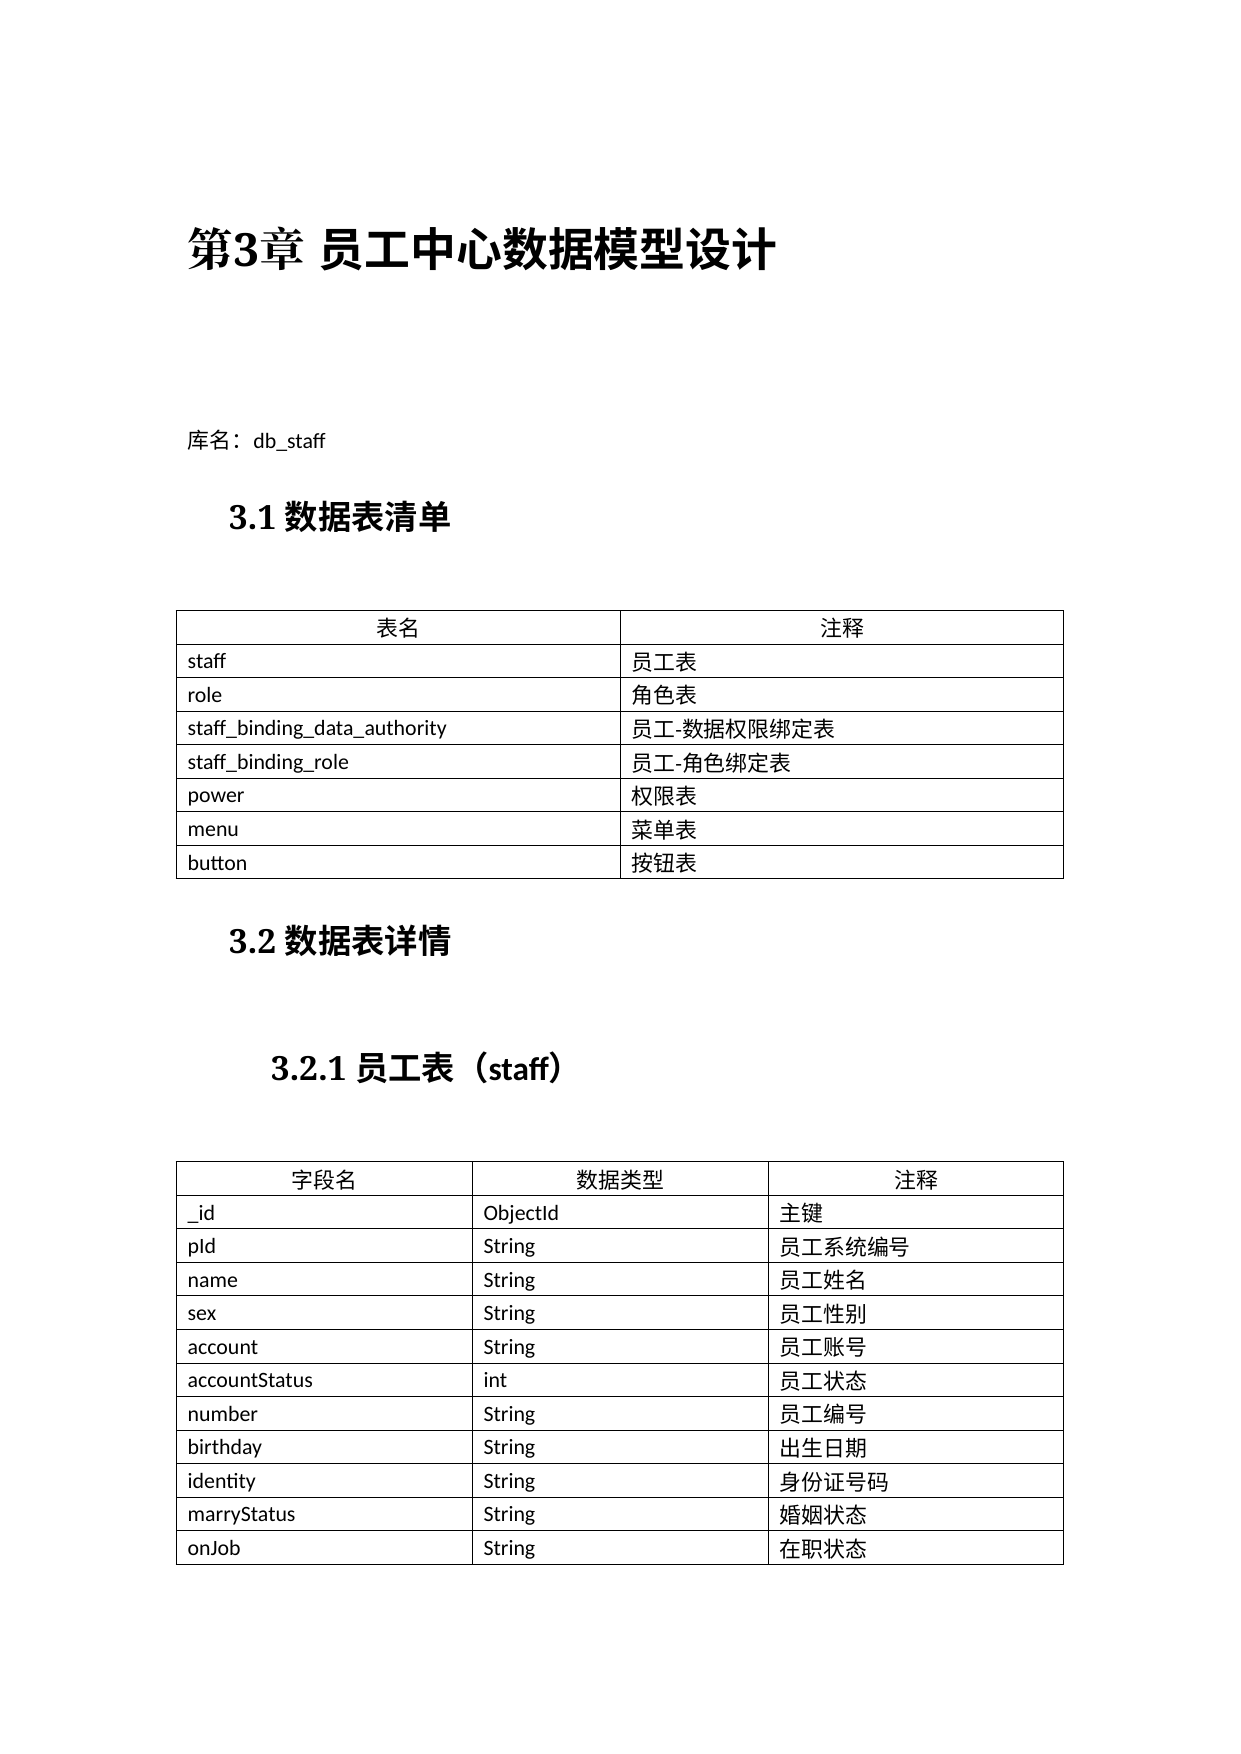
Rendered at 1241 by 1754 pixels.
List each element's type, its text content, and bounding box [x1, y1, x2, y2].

table_cell role [177, 678, 620, 711]
table_cell 出生日期 [769, 1431, 1063, 1463]
table_cell menu [177, 812, 620, 845]
table_cell String [473, 1397, 768, 1429]
table_cell 员工姓名 [769, 1263, 1063, 1295]
table_cell staff_binding_data_authority [177, 712, 620, 744]
table_cell int [473, 1364, 768, 1396]
table_cell identity [177, 1464, 472, 1497]
table_cell onJob [177, 1531, 472, 1564]
table_header 注释 [769, 1162, 1063, 1195]
table_cell power [177, 779, 620, 811]
table_cell String [473, 1263, 768, 1295]
table_cell staff_binding_role [177, 745, 620, 778]
table_cell String [473, 1531, 768, 1564]
table_cell 员工-数据权限绑定表 [621, 712, 1063, 744]
table_cell String [473, 1464, 768, 1497]
table_cell 员工表 [621, 645, 1063, 677]
table_cell button [177, 846, 620, 878]
table_cell String [473, 1330, 768, 1362]
table_cell account [177, 1330, 472, 1362]
table_cell sex [177, 1296, 472, 1329]
table_cell 员工状态 [769, 1364, 1063, 1396]
table_cell _id [177, 1196, 472, 1228]
table_cell 角色表 [621, 678, 1063, 711]
table_cell pId [177, 1229, 472, 1262]
subtitle 员工表（staff） [271, 1034, 1053, 1099]
table_cell 员工-角色绑定表 [621, 745, 1063, 778]
table_cell 员工编号 [769, 1397, 1063, 1429]
table_cell 在职状态 [769, 1531, 1063, 1564]
table_cell 员工账号 [769, 1330, 1063, 1362]
table_cell 员工性别 [769, 1296, 1063, 1329]
table_cell 身份证号码 [769, 1464, 1063, 1497]
table_cell 权限表 [621, 779, 1063, 811]
table_cell number [177, 1397, 472, 1429]
table_cell 按钮表 [621, 846, 1063, 878]
table_cell String [473, 1296, 768, 1329]
table_cell 菜单表 [621, 812, 1063, 845]
table_cell name [177, 1263, 472, 1295]
table_cell 婚姻状态 [769, 1498, 1063, 1530]
table_header 注释 [621, 611, 1063, 643]
table_cell marryStatus [177, 1498, 472, 1530]
table_cell String [473, 1431, 768, 1463]
table_header 字段名 [177, 1162, 472, 1195]
subtitle 员工中心数据模型设计 [187, 197, 1053, 295]
table_cell staff [177, 645, 620, 677]
table_cell String [473, 1498, 768, 1530]
text 库名：db_staff [187, 423, 1053, 456]
table_header 表名 [177, 611, 620, 643]
table_cell birthday [177, 1431, 472, 1463]
table_cell accountStatus [177, 1364, 472, 1396]
table_cell 员工系统编号 [769, 1229, 1063, 1262]
table_cell 主键 [769, 1196, 1063, 1228]
table_cell String [473, 1229, 768, 1262]
subtitle 数据表清单 [229, 483, 1053, 548]
table_cell ObjectId [473, 1196, 768, 1228]
subtitle 数据表详情 [229, 906, 1053, 971]
table_header 数据类型 [473, 1162, 768, 1195]
